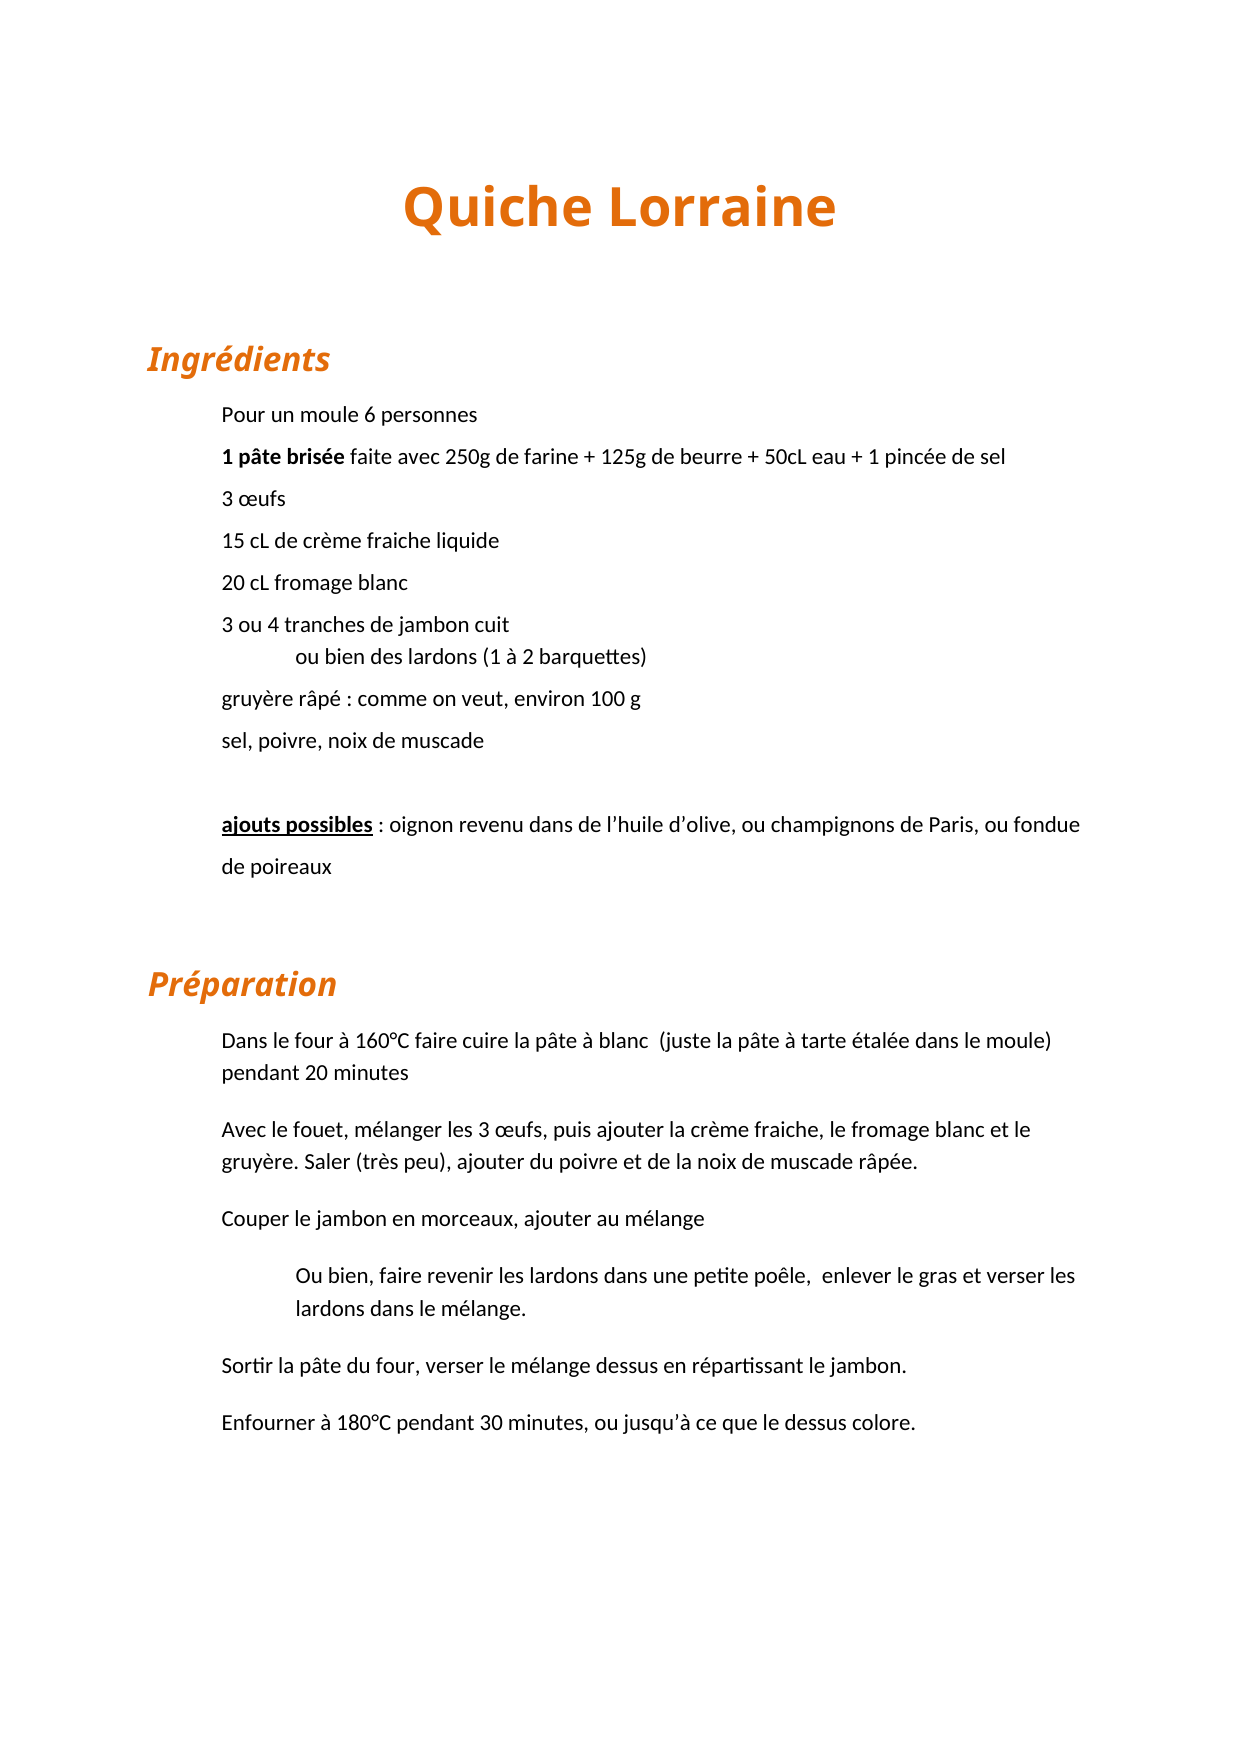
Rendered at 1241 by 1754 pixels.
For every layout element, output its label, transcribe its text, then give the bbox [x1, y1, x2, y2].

text 20 cL fromage blanc [221, 568, 1093, 596]
text Avec le fouet, mélanger les 3 œufs, puis ajouter la crème fraiche, le fromage blanc et le gruyère. Saler (très peu), ajouter du poivre et de la noix de muscade râpée. [221, 1115, 1093, 1175]
subtitle Quiche Lorraine [148, 168, 1093, 242]
text Ou bien, faire revenir les lardons dans une petite poêle, enlever le gras et verser les lardons dans le mélange. [295, 1262, 1093, 1322]
subtitle Ingrédients [148, 335, 1093, 381]
text 1 pâte brisée faite avec 250g de farine + 125g de beurre + 50cL eau + 1 pincée de sel [221, 442, 1093, 470]
subtitle Préparation [148, 961, 1093, 1006]
text Couper le jambon en morceaux, ajouter au mélange [221, 1204, 1093, 1232]
text 3 ou 4 tranches de jambon cuit [221, 610, 1093, 638]
text sel, poivre, noix de muscade [221, 726, 1093, 754]
text 15 cL de crème fraiche liquide [221, 526, 1093, 554]
text ajouts possibles : oignon revenu dans de l’huile d’olive, ou champignons de Paris, ou fondue de poireaux [221, 810, 1093, 880]
text 3 œufs [221, 484, 1093, 512]
text gruyère râpé : comme on veut, environ 100 g [221, 684, 1093, 712]
text Dans le four à 160°C faire cuire la pâte à blanc (juste la pâte à tarte étalée dans le moule) pendant 20 minutes [221, 1026, 1093, 1086]
text Sortir la pâte du four, verser le mélange dessus en répartissant le jambon. [221, 1351, 1093, 1379]
text ou bien des lardons (1 à 2 barquettes) [221, 642, 1093, 670]
text Pour un moule 6 personnes [221, 400, 1093, 428]
text Enfourner à 180°C pendant 30 minutes, ou jusqu’à ce que le dessus colore. [221, 1408, 1093, 1436]
